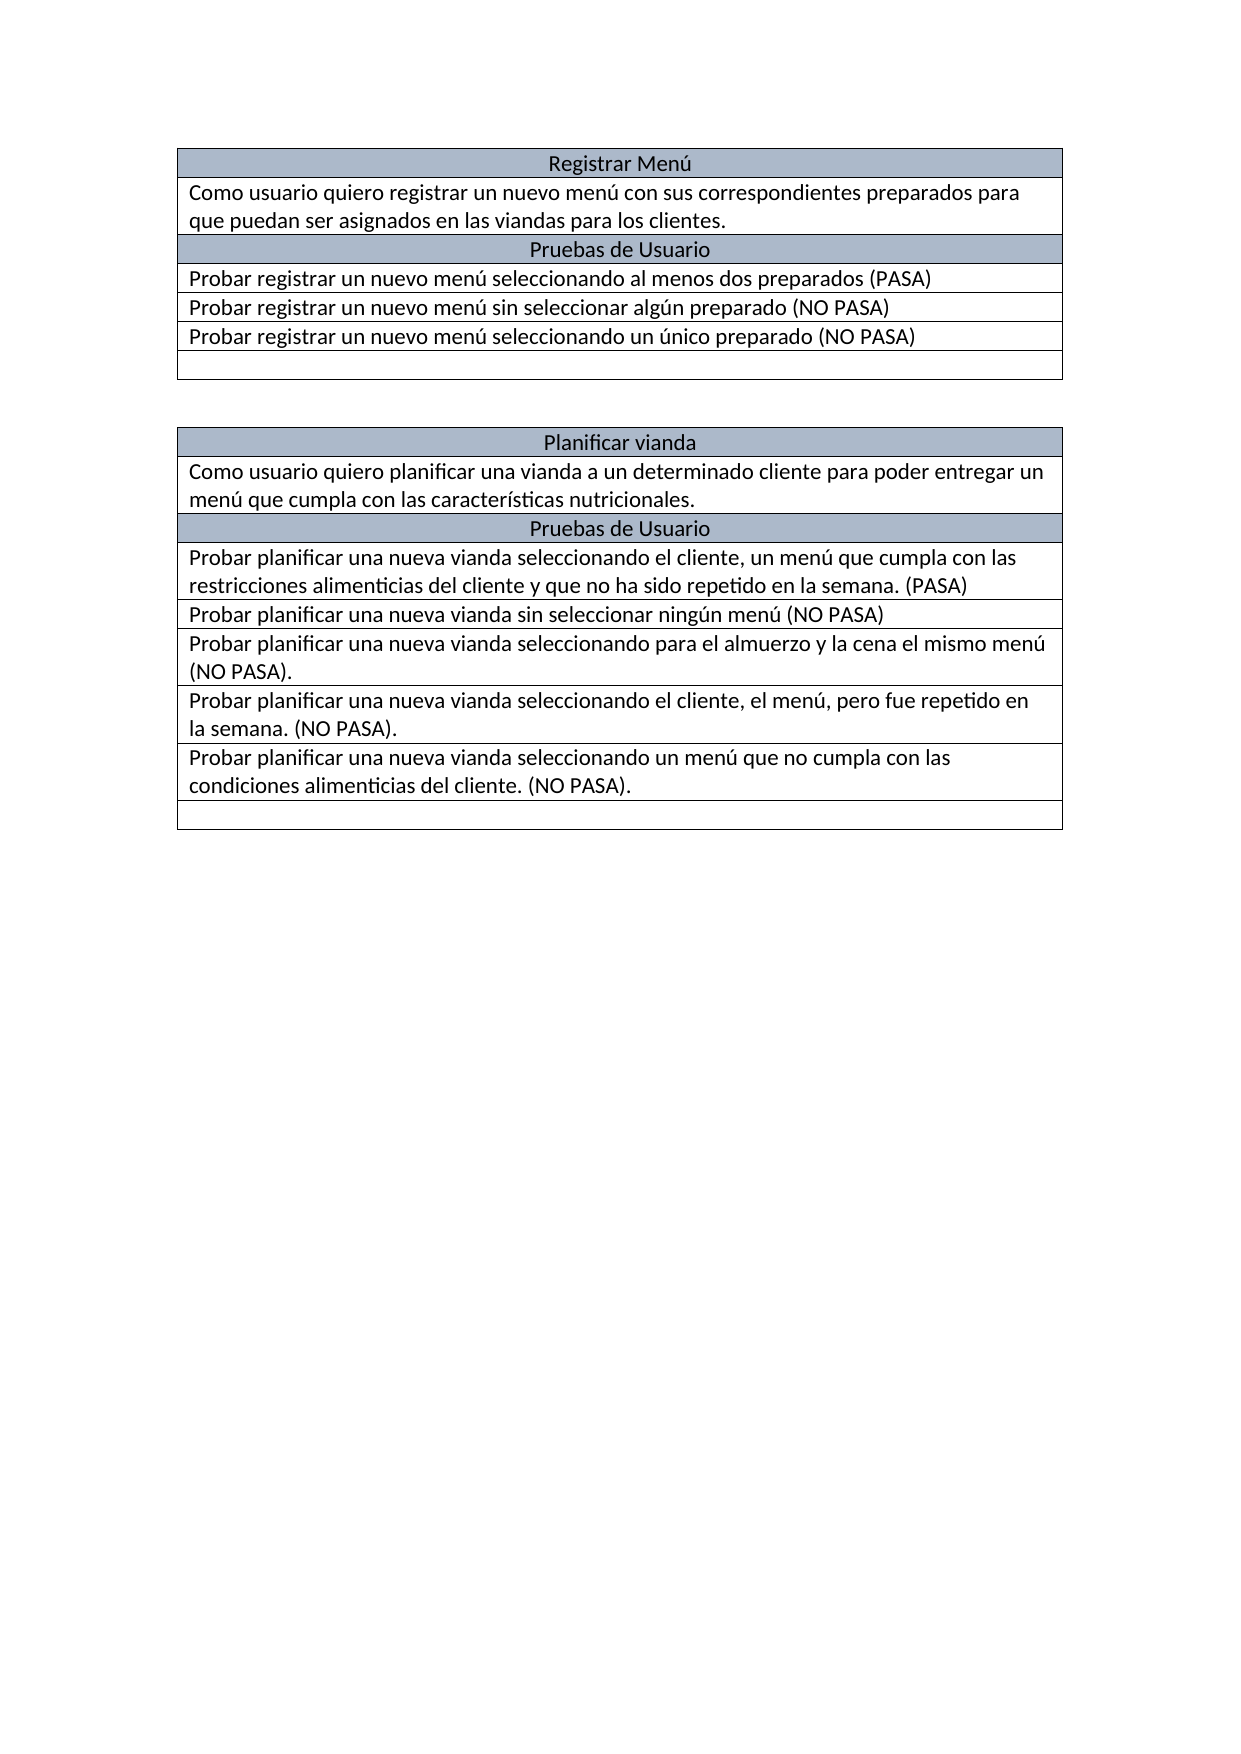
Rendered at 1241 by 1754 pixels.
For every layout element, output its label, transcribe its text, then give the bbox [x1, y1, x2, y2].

table_cell Probar planificar una nueva vianda sin seleccionar ningún menú (NO PASA) [178, 600, 1062, 628]
table_cell Pruebas de Usuario [178, 235, 1062, 263]
table_cell Probar planificar una nueva vianda seleccionando el cliente, el menú, pero fue repetido en la semana. (NO PASA). [178, 686, 1062, 742]
table_cell Como usuario quiero planificar una vianda a un determinado cliente para poder entregar un menú que cumpla con las características nutricionales. [178, 457, 1062, 513]
table_cell [178, 351, 1062, 379]
table_cell Probar planificar una nueva vianda seleccionando un menú que no cumpla con las condiciones alimenticias del cliente. (NO PASA). [178, 744, 1062, 799]
table_cell Pruebas de Usuario [178, 514, 1062, 542]
table_cell Probar registrar un nuevo menú sin seleccionar algún preparado (NO PASA) [178, 293, 1062, 321]
table_cell [178, 801, 1062, 829]
table_cell Como usuario quiero registrar un nuevo menú con sus correspondientes preparados para que puedan ser asignados en las viandas para los clientes. [178, 178, 1062, 234]
table_cell Probar planificar una nueva vianda seleccionando para el almuerzo y la cena el mismo menú (NO PASA). [178, 629, 1062, 685]
table_cell Probar registrar un nuevo menú seleccionando al menos dos preparados (PASA) [178, 264, 1062, 292]
table_cell Probar registrar un nuevo menú seleccionando un único preparado (NO PASA) [178, 322, 1062, 350]
table_header Registrar Menú [178, 149, 1062, 177]
table_cell Probar planificar una nueva vianda seleccionando el cliente, un menú que cumpla con las restricciones alimenticias del cliente y que no ha sido repetido en la semana. (PASA) [178, 543, 1062, 599]
table_header Planificar vianda [178, 428, 1062, 456]
